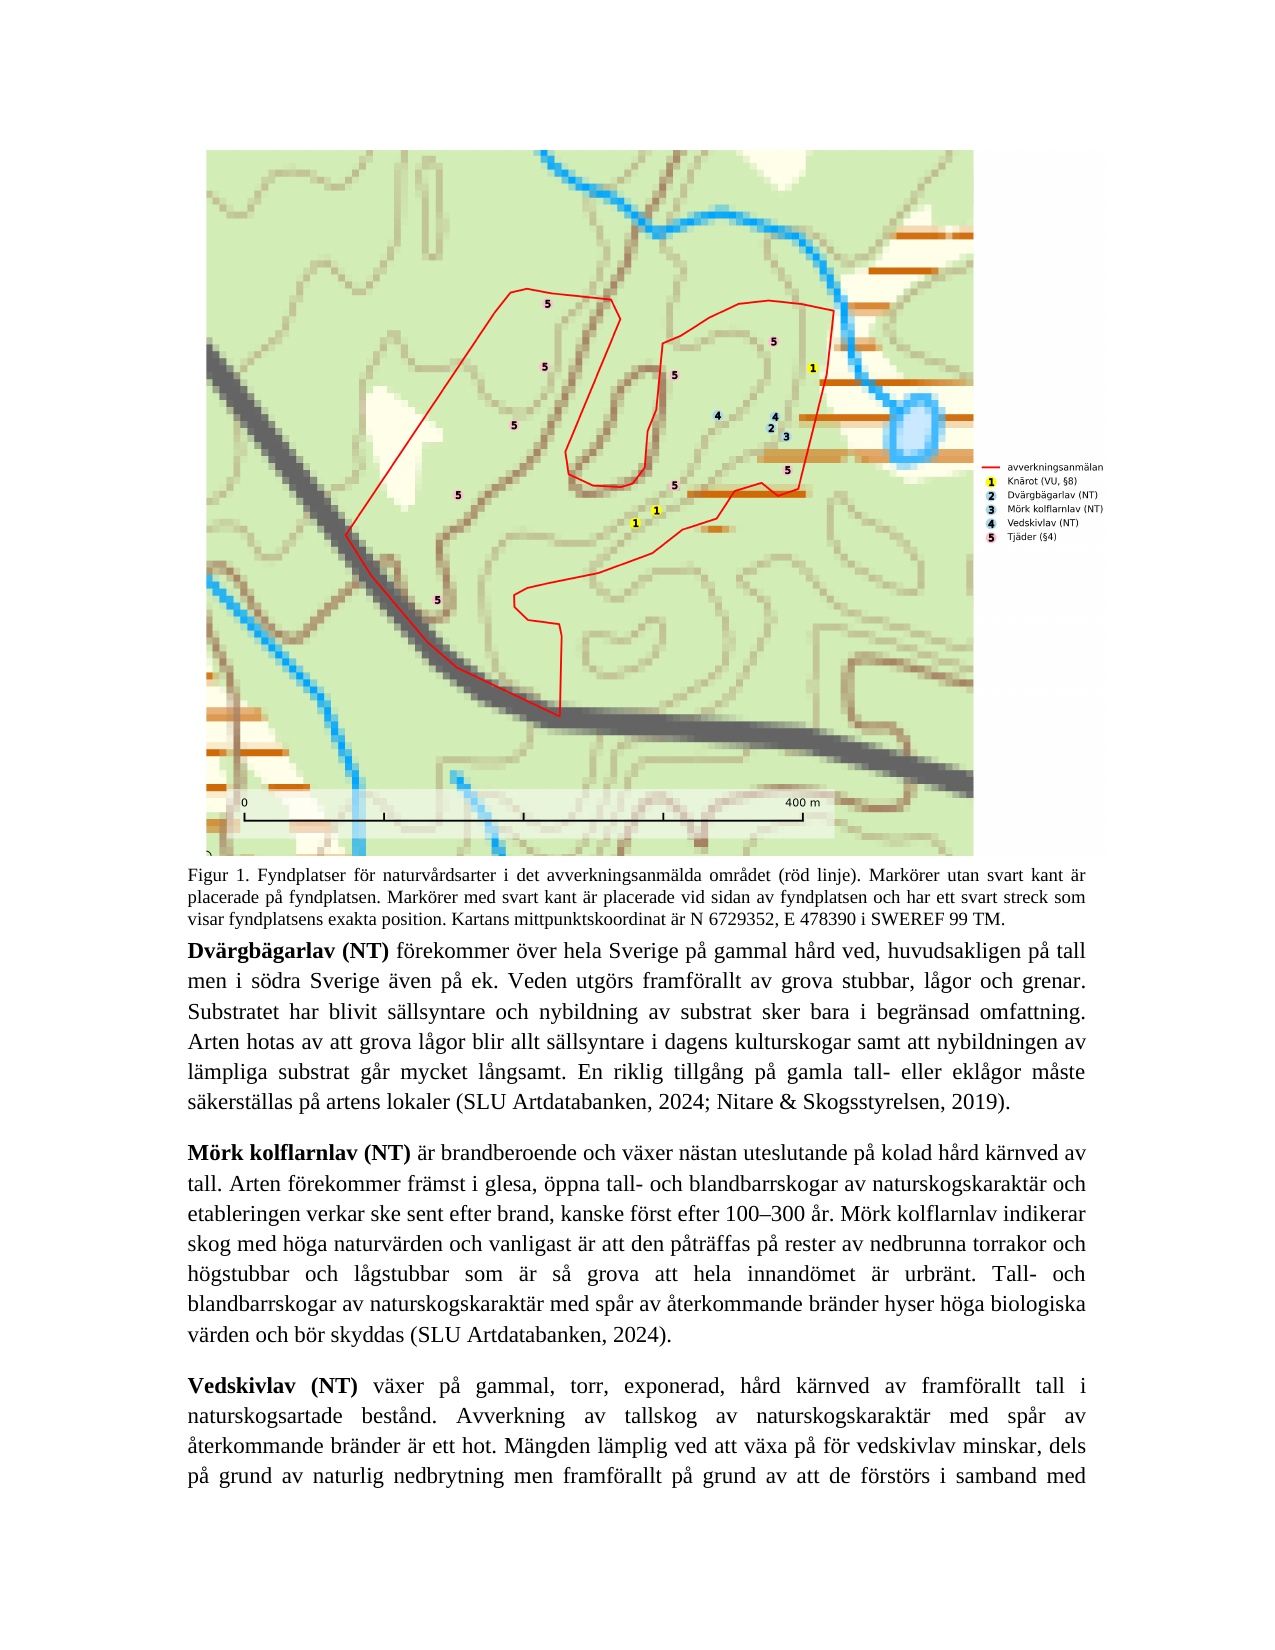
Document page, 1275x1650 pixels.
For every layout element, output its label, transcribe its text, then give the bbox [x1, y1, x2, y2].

text Figur 1. Fyndplatser för naturvårdsarter i det avverkningsanmälda området (röd linje). Markörer utan svart kant är placerade på fyndplatsen. Markörer med svart kant är placerade vid sidan av fyndplatsen och har ett svart streck som visar fyndplatsens exakta position. Kartans mittpunktskoordinat är N 6729352, E 478390 i SWEREF 99 TM. [187, 864, 1087, 929]
text Mörk kolflarnlav (NT) är brandberoende och växer nästan uteslutande på kolad hård kärnved av tall. Arten förekommer främst i glesa, öppna tall- och blandbarrskogar av naturskogskaraktär och etableringen verkar ske sent efter brand, kanske först efter 100–300 år. Mörk kolflarnlav indikerar skog med höga naturvärden och vanligast är att den påträffas på rester av nedbrunna torrakor och högstubbar och lågstubbar som är så grova att hela innandömet är urbränt. Tall- och blandbarrskogar av naturskogskaraktär med spår av återkommande bränder hyser höga biologiska värden och bör skyddas (SLU Artdatabanken, 2024). [187, 1139, 1087, 1347]
picture [206, 150, 1107, 856]
text Dvärgbägarlav (NT) förekommer över hela Sverige på gammal hård ved, huvudsakligen på tall men i södra Sverige även på ek. Veden utgörs framförallt av grova stubbar, lågor och grenar. Substratet har blivit sällsyntare och nybildning av substrat sker bara i begränsad omfattning. Arten hotas av att grova lågor blir allt sällsyntare i dagens kulturskogar samt att nybildningen av lämpliga substrat går mycket långsamt. En riklig tillgång på gamla tall- eller eklågor måste säkerställas på artens lokaler (SLU Artdatabanken, 2024; Nitare & Skogsstyrelsen, 2019). [187, 937, 1087, 1115]
